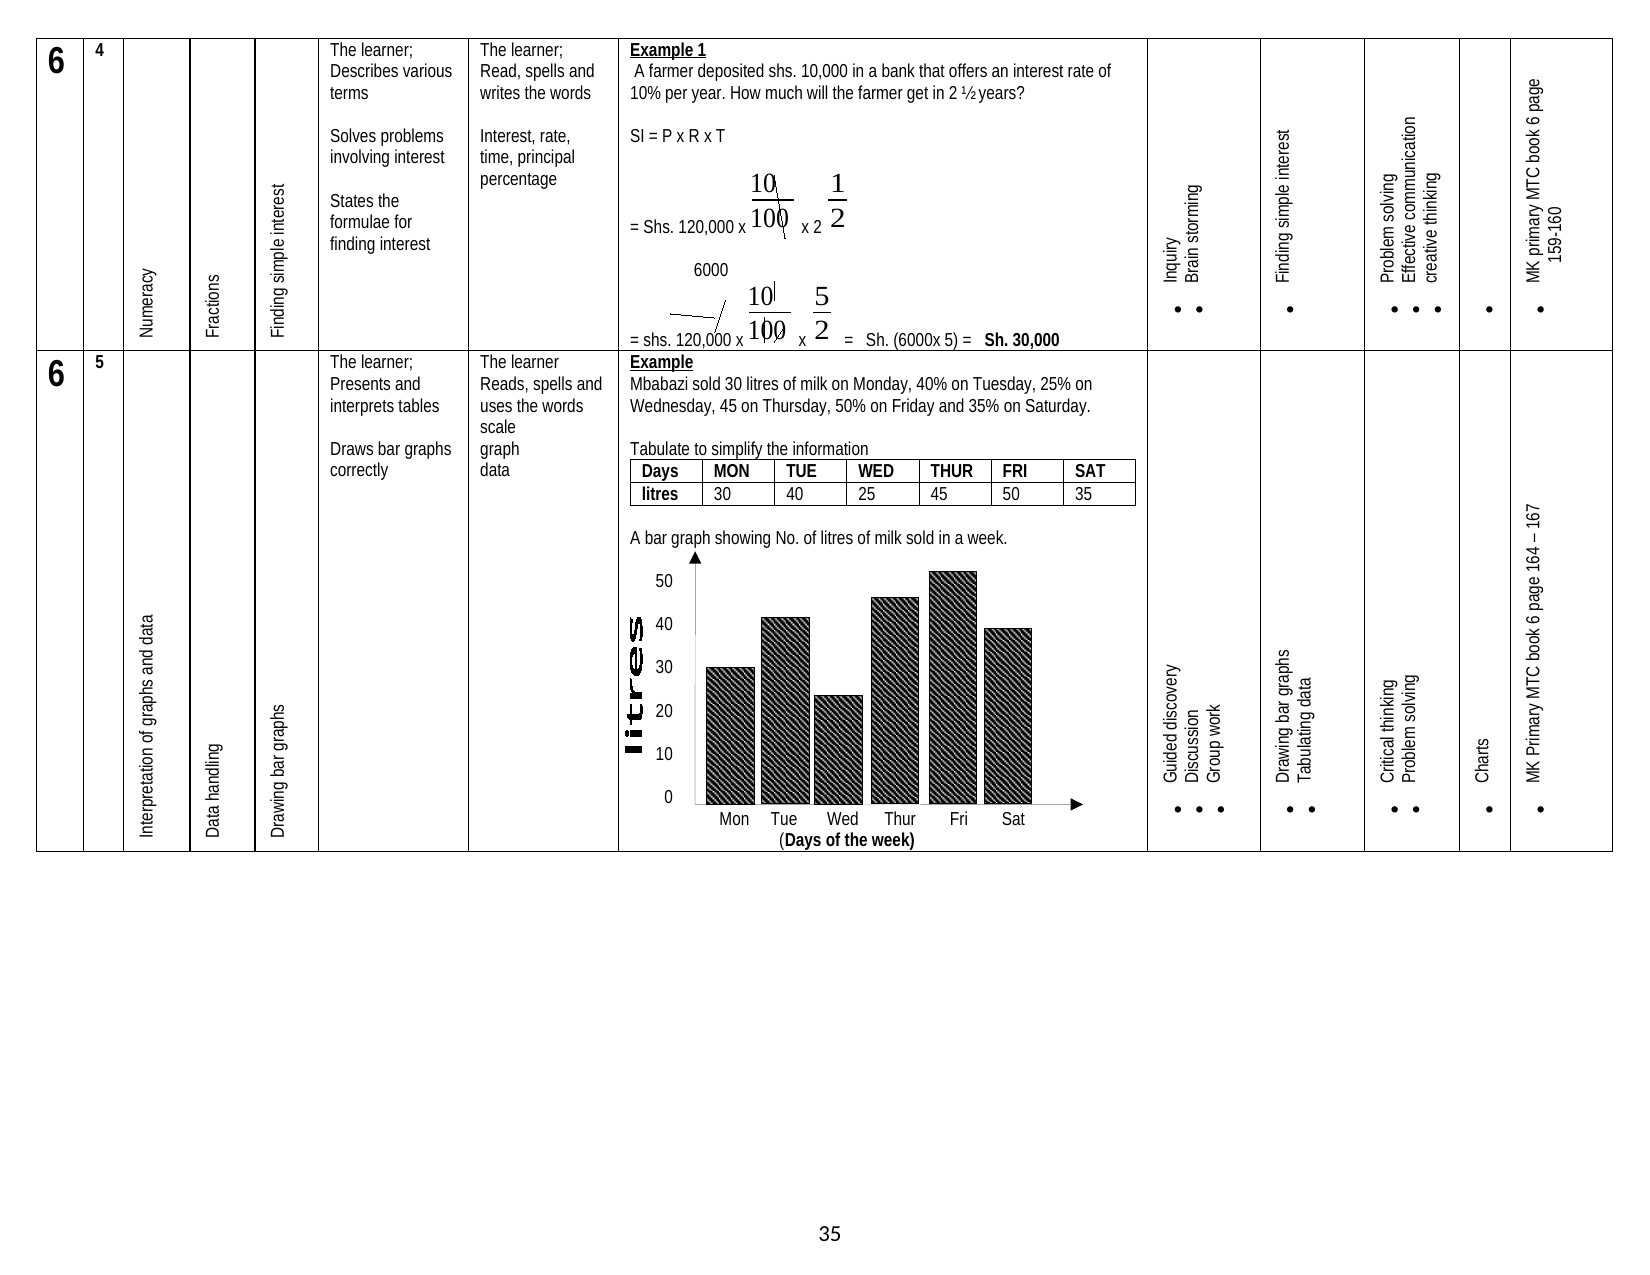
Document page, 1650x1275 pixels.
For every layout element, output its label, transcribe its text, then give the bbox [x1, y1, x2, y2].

picture [815, 696, 862, 804]
table_cell 6 [37, 351, 83, 851]
table_cell Example 1 A farmer deposited shs. 10,000 in a bank that offers an interest rate of 10% per year. How much will the farmer get in 2 ½ years? SI = P x R x T = Shs. 120,000 x x 2 6000 = shs. 120,000 x x = Sh. (6000x 5) = Sh. 30,000 [619, 39, 1147, 350]
picture [985, 629, 1031, 803]
picture [930, 572, 976, 803]
table_cell Drawing bar graphs [256, 351, 318, 851]
table_cell Charts [1460, 351, 1510, 851]
table_cell Data handling [191, 351, 254, 851]
table_cell Fractions [191, 39, 254, 350]
table_cell 6 [37, 39, 83, 350]
table_cell Finding simple interest [1261, 39, 1364, 350]
table_cell The learner Reads, spells and uses the words scale graph data [469, 351, 618, 851]
table_cell Critical thinking Problem solving [1365, 351, 1459, 851]
table_cell Drawing bar graphs Tabulating data [1261, 351, 1364, 851]
table_cell MK Primary MTC book 6 page 164 – 167 [1511, 351, 1612, 851]
table_cell MK primary MTC book 6 page 159-160 [1511, 39, 1612, 350]
table_cell Finding simple interest [256, 39, 318, 350]
table_cell The learner; Read, spells and writes the words Interest, rate, time, principal percentage [469, 39, 618, 350]
table_cell Example Mbabazi sold 30 litres of milk on Monday, 40% on Tuesday, 25% on Wednesday, 45 on Thursday, 50% on Friday and 35% on Saturday. Tabulate to simplify the information A bar graph showing No. of litres of milk sold in a week. 50 40 30 20 10 0 Mon Tue Wed Thur Fri Sat (Days of the week) [619, 351, 1147, 851]
table_cell Guided discovery Discussion Group work [1148, 351, 1260, 851]
table_cell Problem solving Effective communication creative thinking [1365, 39, 1459, 350]
table_cell Inquiry Brain storming [1148, 39, 1260, 350]
table_cell 5 [84, 351, 123, 851]
table_cell The learner; Describes various terms Solves problems involving interest States the formulae for finding interest [319, 39, 468, 350]
picture [872, 598, 918, 803]
table_cell 4 [84, 39, 123, 350]
table_cell [1460, 39, 1510, 350]
table_cell Numeracy [124, 39, 189, 350]
table_cell The learner; Presents and interprets tables Draws bar graphs correctly [319, 351, 468, 851]
table_cell Interpretation of graphs and data [124, 351, 189, 851]
picture [762, 618, 809, 803]
picture [707, 668, 754, 804]
